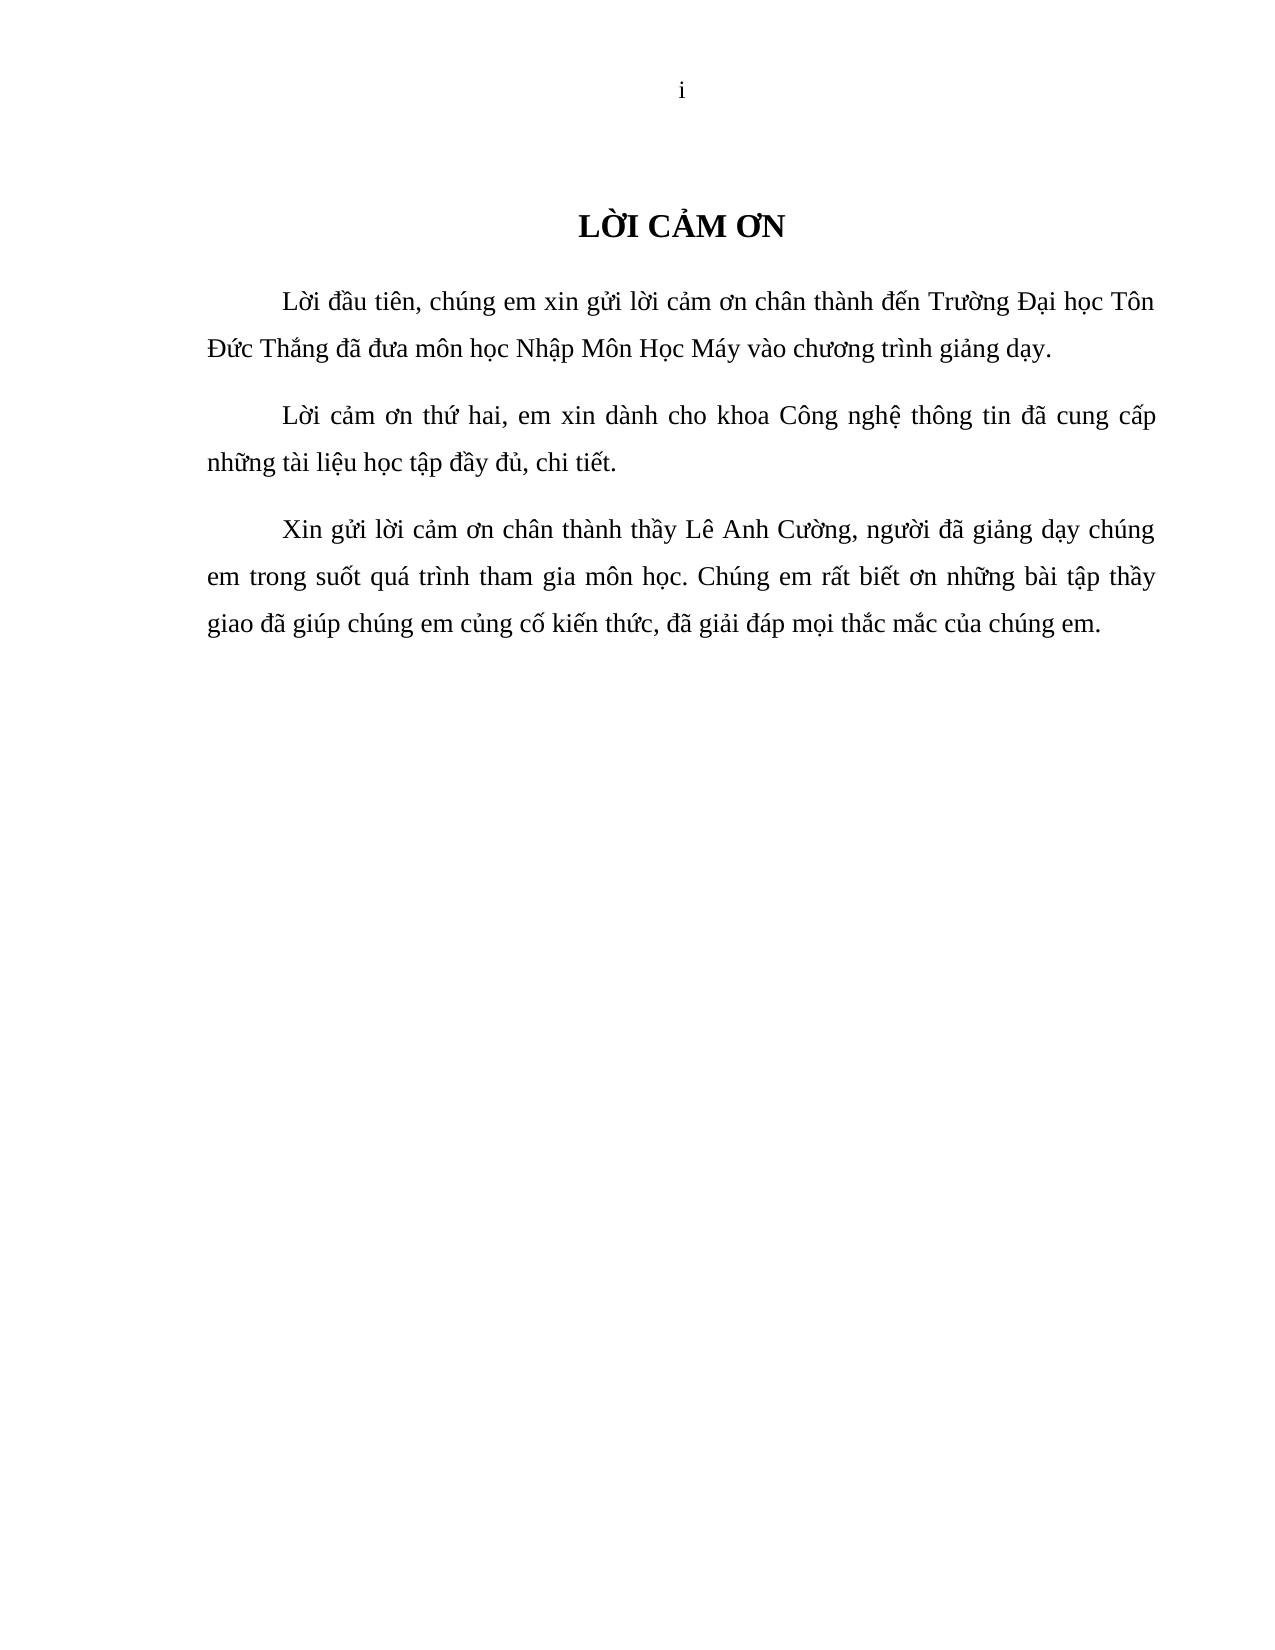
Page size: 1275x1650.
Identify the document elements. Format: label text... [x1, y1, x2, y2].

text Lời đầu tiên, chúng em xin gửi lời cảm ơn chân thành đến Trường Đại học Tôn Đức Thắng đã đưa môn học Nhập Môn Học Máy vào chương trình giảng dạy. [207, 285, 1157, 363]
text LỜI CẢM ƠN [207, 207, 1157, 245]
text Xin gửi lời cảm ơn chân thành thầy Lê Anh Cường, người đã giảng dạy chúng em trong suốt quá trình tham gia môn học. Chúng em rất biết ơn những bài tập thầy giao đã giúp chúng em củng cố kiến thức, đã giải đáp mọi thắc mắc của chúng em. [207, 513, 1157, 638]
text Lời cảm ơn thứ hai, em xin dành cho khoa Công nghệ thông tin đã cung cấp những tài liệu học tập đầy đủ, chi tiết. [207, 399, 1157, 477]
